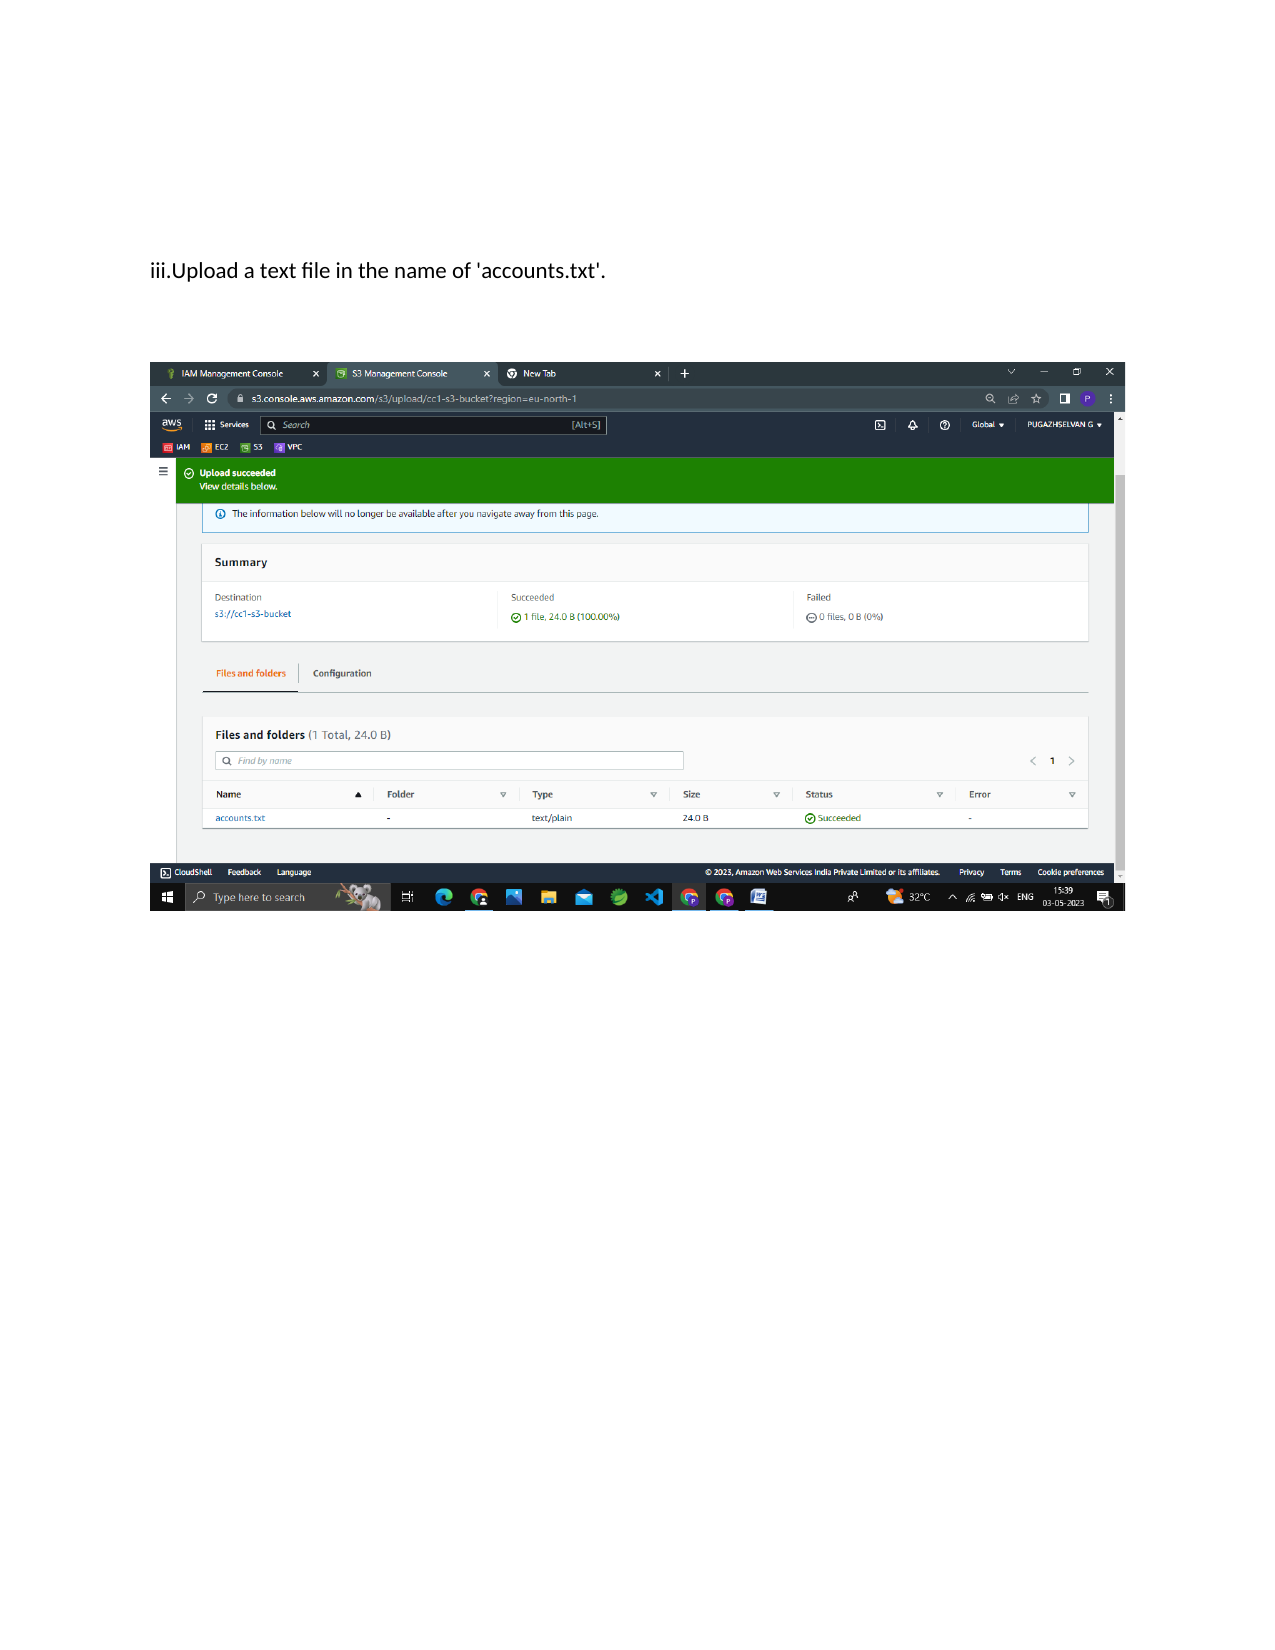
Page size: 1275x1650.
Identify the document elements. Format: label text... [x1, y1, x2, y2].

picture [150, 362, 1125, 911]
text iii.Upload a text file in the name of 'accounts.txt'. [150, 256, 1125, 284]
